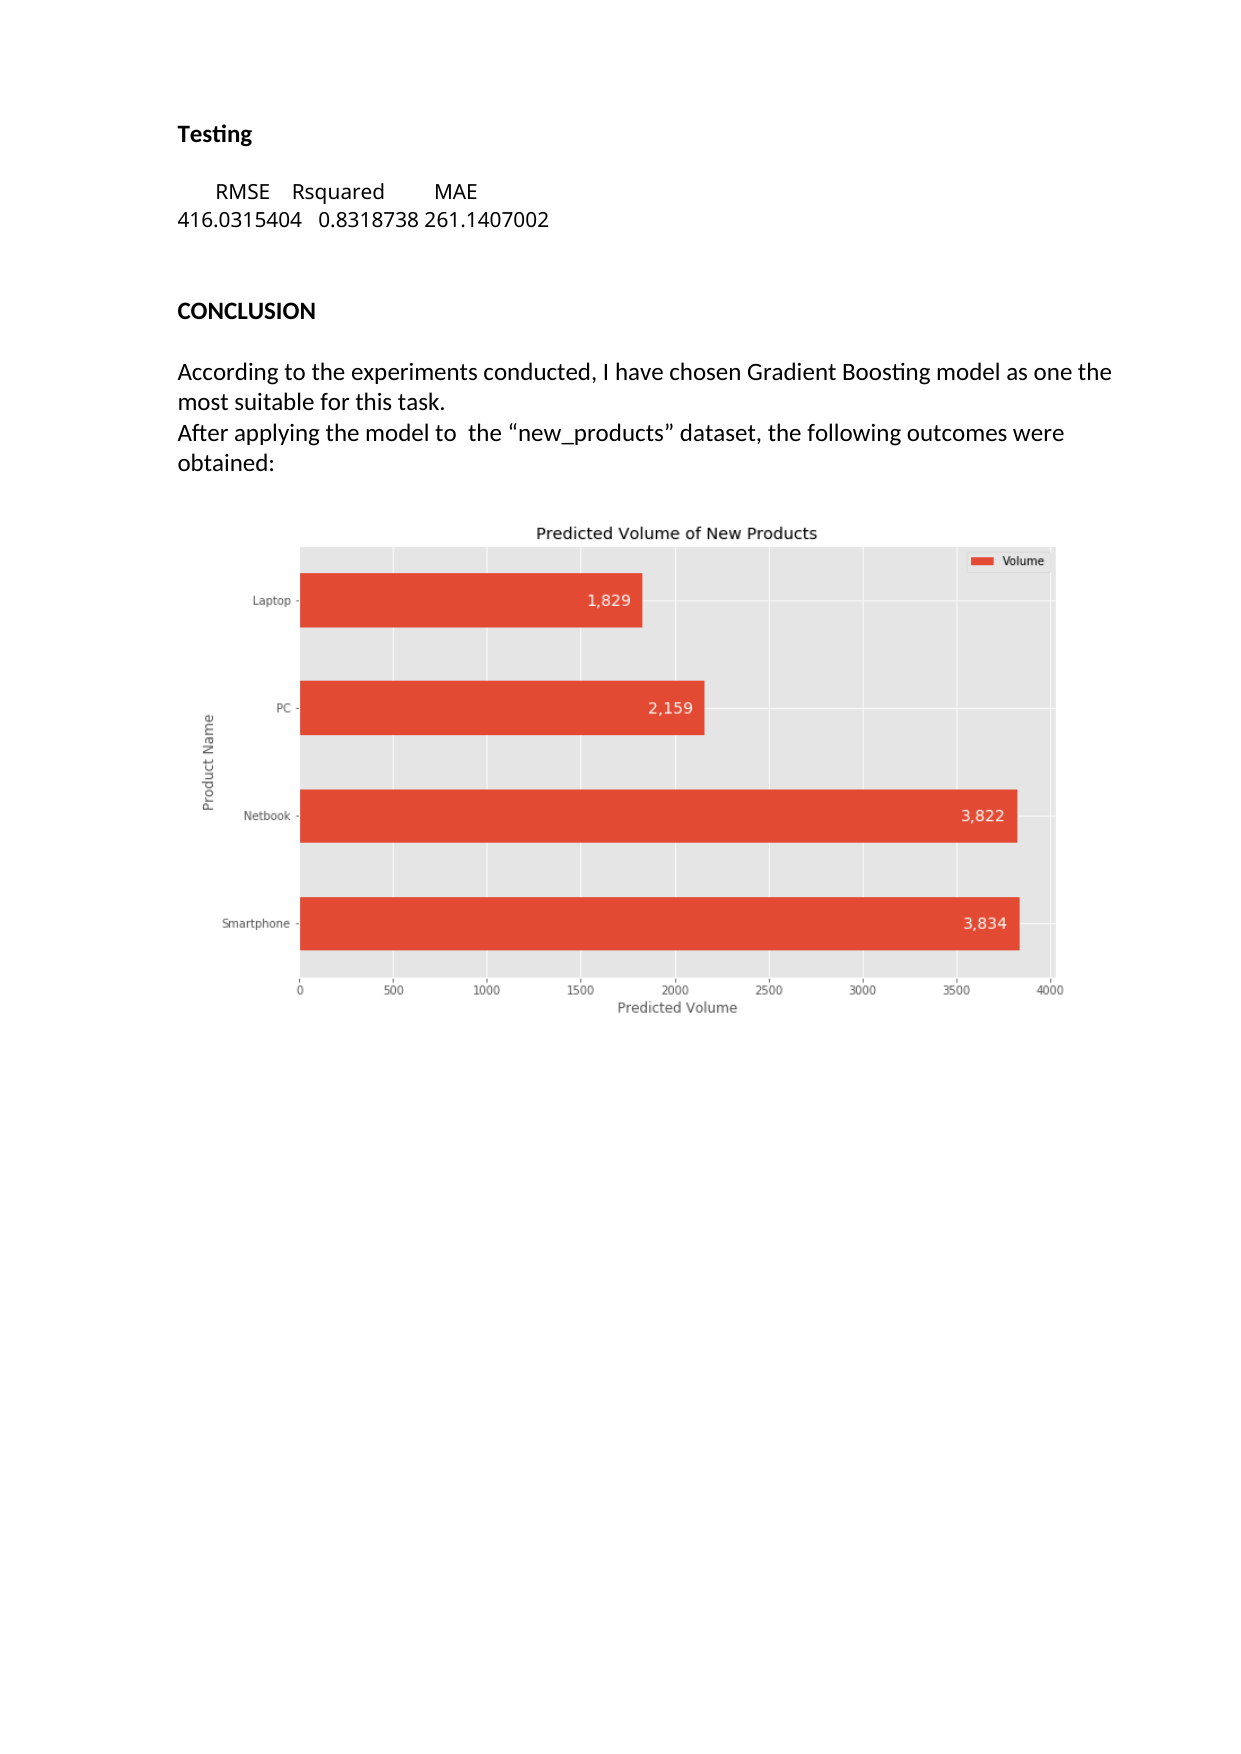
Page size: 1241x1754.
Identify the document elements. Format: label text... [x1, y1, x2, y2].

text RMSE Rsquared MAE [177, 177, 1152, 206]
text CONCLUSION [177, 295, 1152, 326]
text According to the experiments conducted, I have chosen Gradient Boosting model as one the most suitable for this task. [177, 356, 1152, 417]
text After applying the model to the “new_products” dataset, the following outcomes were obtained: [177, 417, 1152, 478]
text 416.0315404 0.8318738 261.1407002 [177, 206, 1152, 234]
picture [177, 478, 1153, 1049]
text Testing [177, 118, 1152, 149]
